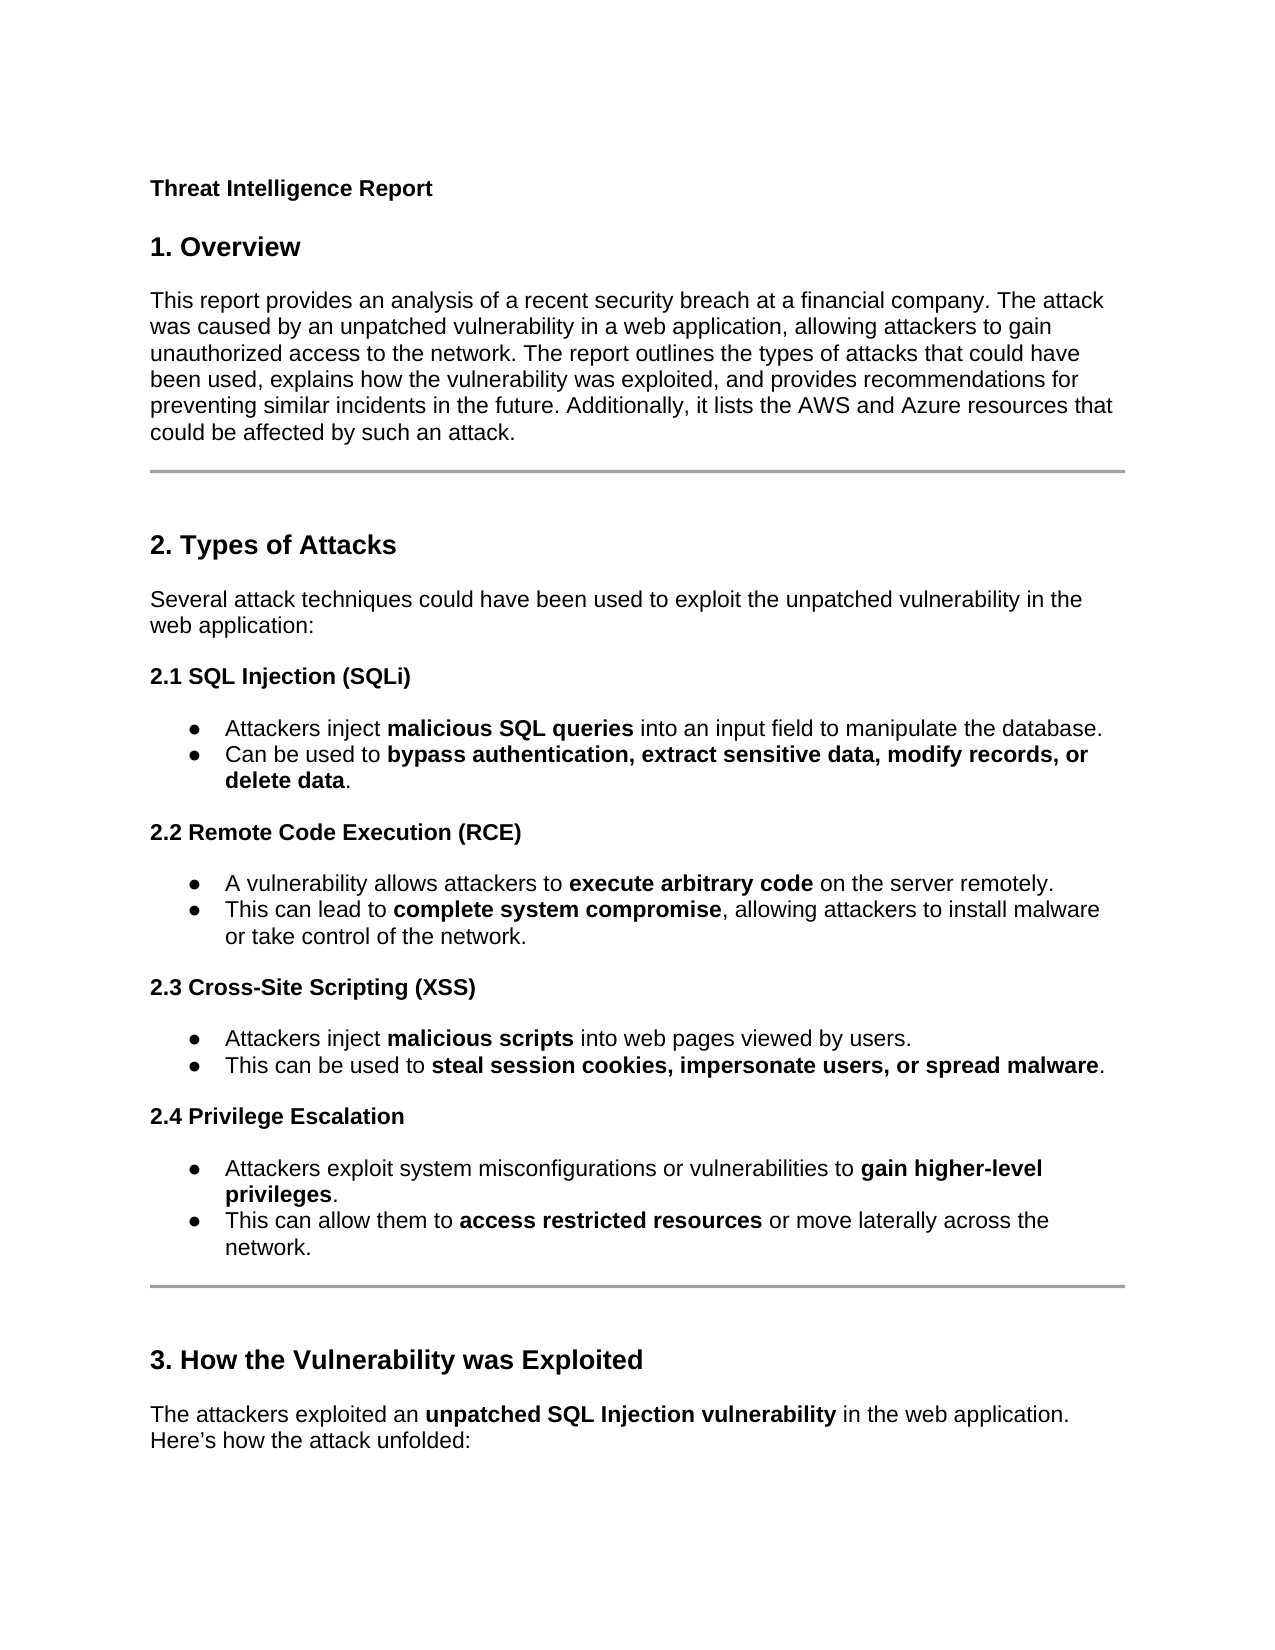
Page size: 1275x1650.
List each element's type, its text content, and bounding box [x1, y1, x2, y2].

subtitle 2.2 Remote Code Execution (RCE) [150, 819, 1125, 845]
subtitle 2. Types of Attacks [150, 529, 1125, 561]
subtitle 1. Overview [150, 231, 1125, 262]
list Attackers inject malicious SQL queries into an input field to manipulate the database. [187, 714, 1125, 741]
subtitle 2.3 Cross-Site Scripting (XSS) [150, 974, 1125, 1000]
text Several attack techniques could have been used to exploit the unpatched vulnerability in the web application: [150, 586, 1125, 638]
list A vulnerability allows attackers to execute arbitrary code on the server remotely. [187, 870, 1125, 896]
text This report provides an analysis of a recent security breach at a financial company. The attack was caused by an unpatched vulnerability in a web application, allowing attackers to gain unauthorized access to the network. The report outlines the types of attacks that could have been used, explains how the vulnerability was exploited, and provides recommendations for preventing similar incidents in the future. Additionally, it lists the AWS and Azure resources that could be affected by such an attack. [150, 287, 1125, 445]
subtitle 3. How the Vulnerability was Exploited [150, 1344, 1125, 1376]
list This can lead to complete system compromise, allowing attackers to install malware or take control of the network. [187, 896, 1125, 949]
text Threat Intelligence Report [150, 175, 1125, 201]
text The attackers exploited an unpatched SQL Injection vulnerability in the web application. Here’s how the attack unfolded: [150, 1401, 1125, 1453]
list Attackers inject malicious scripts into web pages viewed by users. [187, 1025, 1125, 1052]
subtitle 2.1 SQL Injection (SQLi) [150, 663, 1125, 689]
subtitle 2.4 Privilege Escalation [150, 1103, 1125, 1129]
list This can allow them to access restricted resources or move laterally across the network. [187, 1207, 1125, 1260]
list Attackers exploit system misconfigurations or vulnerabilities to gain higher-level privileges. [187, 1154, 1125, 1207]
list Can be used to bypass authentication, extract sensitive data, modify records, or delete data. [187, 741, 1125, 794]
list This can be used to steal session cookies, impersonate users, or spread malware. [187, 1052, 1125, 1078]
